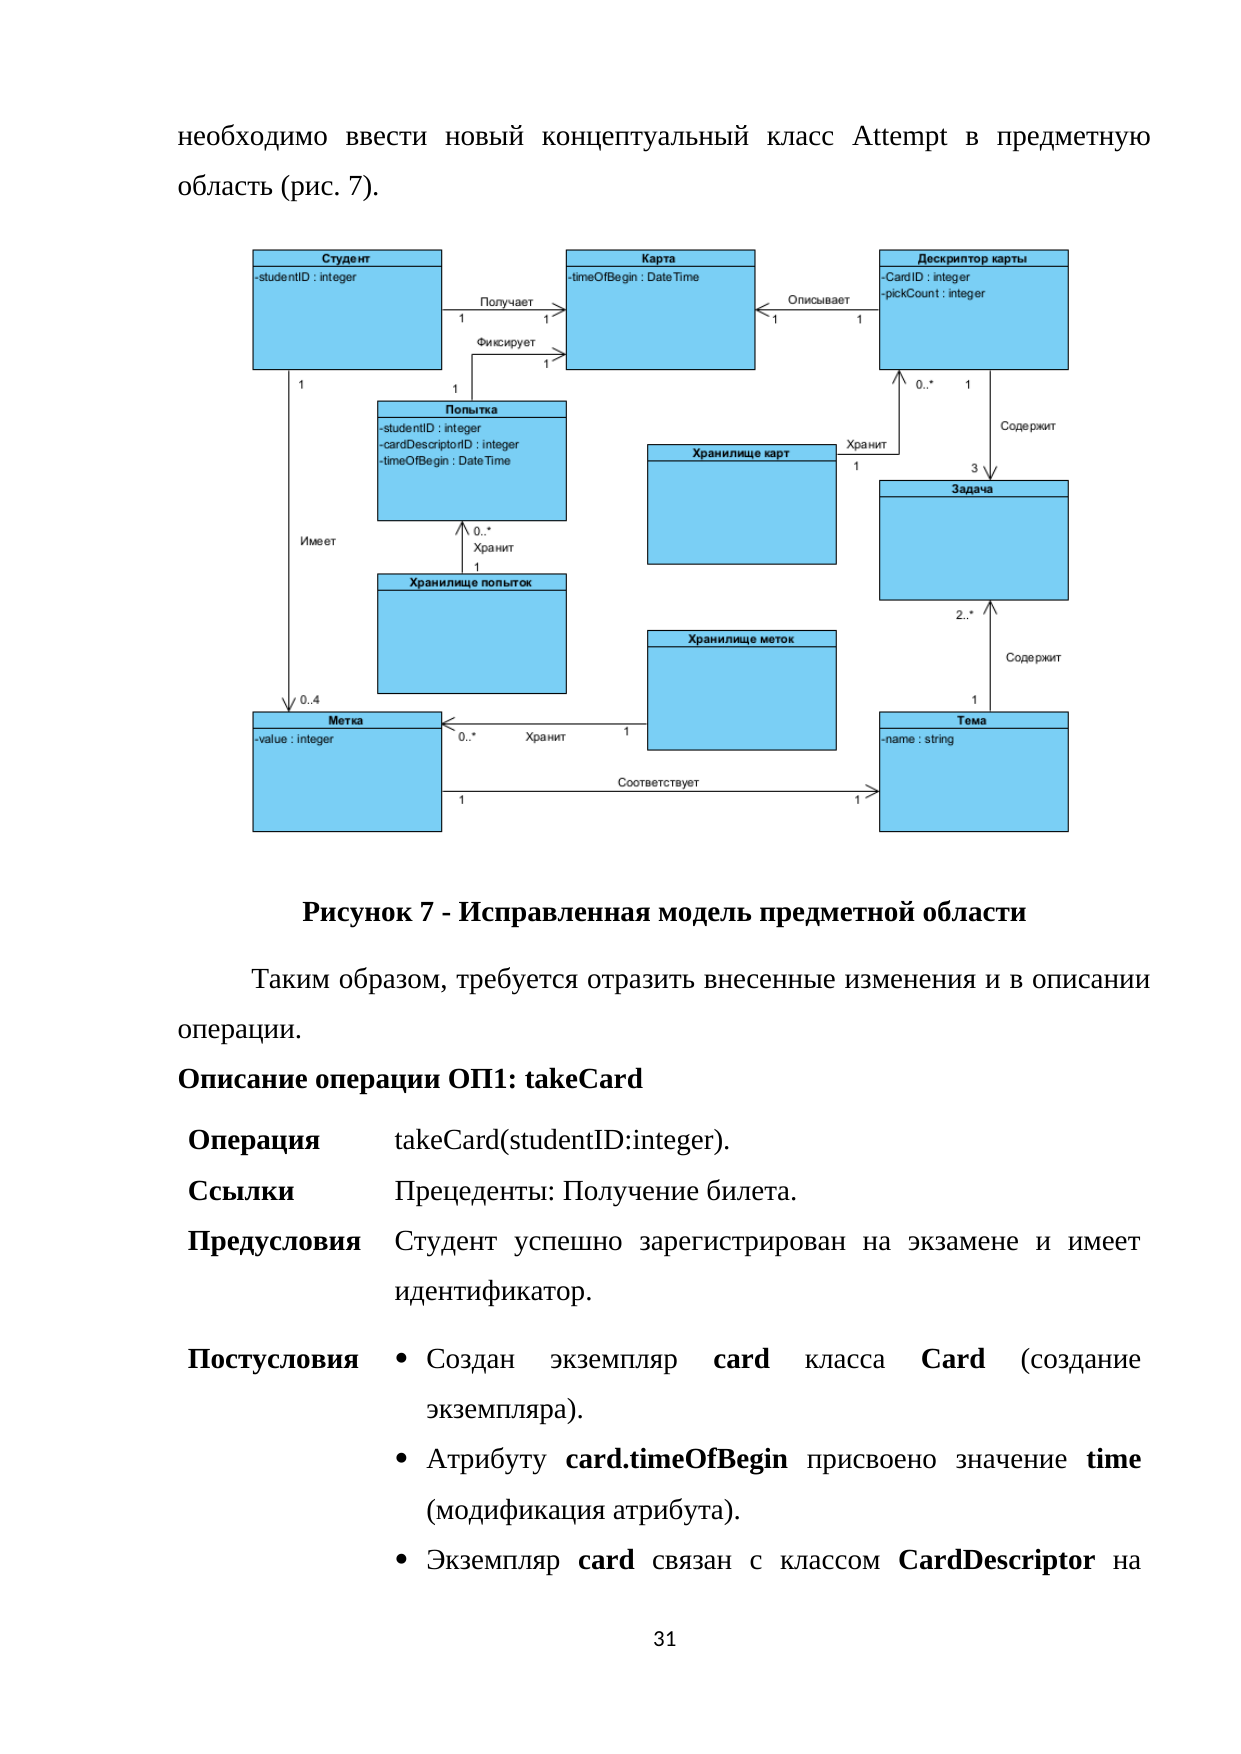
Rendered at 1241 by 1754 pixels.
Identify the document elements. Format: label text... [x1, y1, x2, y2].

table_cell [384, 1330, 1152, 1586]
table_header takeCard(studentID:integer). Прецеденты: Получение билета. Студент успешно зарегистрирован на экзамене и имеет идентификатор. [384, 1112, 1152, 1330]
text Описание операции ОП1: takeCard [177, 1062, 1152, 1095]
text Рисунок 7 - Исправленная модель предметной области [177, 894, 1152, 927]
text Таким образом, требуется отразить внесенные изменения и в описании операции. [177, 961, 1152, 1045]
table_cell Постусловия [177, 1330, 384, 1586]
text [177, 118, 1152, 202]
picture [194, 218, 1135, 880]
table_header Операция Ссылки Предусловия [177, 1112, 384, 1330]
